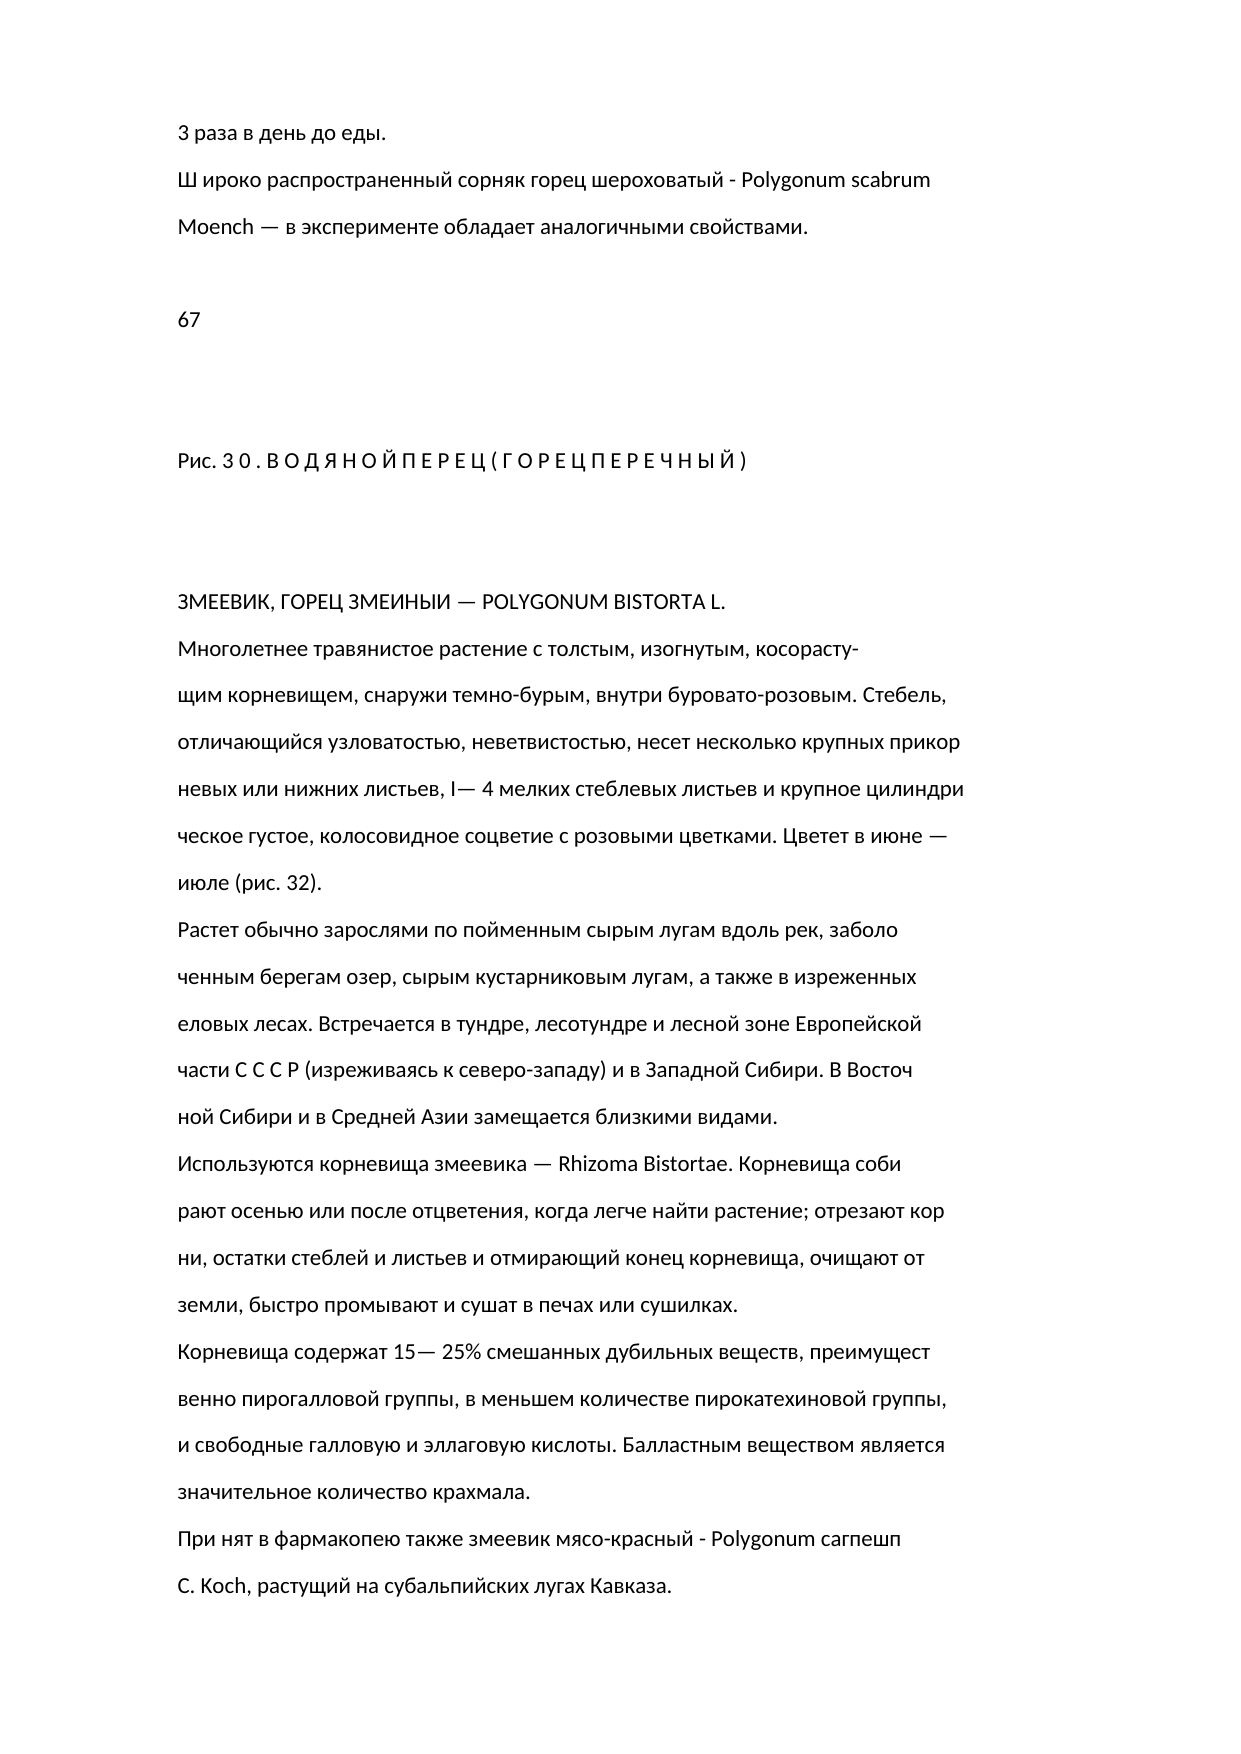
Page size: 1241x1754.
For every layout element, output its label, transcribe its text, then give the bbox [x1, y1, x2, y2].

text Ш ироко распространенный сорняк горец шероховатый - Polygonum scabrum [177, 165, 1152, 193]
text Растет обычно зарослями по пойменным сырым лугам вдоль рек, заболо­ [177, 915, 1152, 943]
text Moench — в эксперименте обладает аналогичными свойствами. [177, 212, 1152, 240]
text Многолетнее травянистое растение с толстым, изогнутым, косорасту- [177, 634, 1152, 662]
text июле (рис. 32). [177, 868, 1152, 896]
text С. Koch, растущий на субальпийских лугах Кавказа. [177, 1571, 1152, 1599]
text значительное количество крахмала. [177, 1477, 1152, 1506]
text Корневища содержат 15— 25% смешанных дубильных веществ, преимущест­ [177, 1337, 1152, 1365]
text Используются корневища змеевика — Rhizoma Bistortae. Корневища соби­ [177, 1149, 1152, 1177]
text земли, быстро промывают и сушат в печах или сушилках. [177, 1290, 1152, 1318]
text щим корневищем, снаружи темно-бурым, внутри буровато-розовым. Стебель, [177, 681, 1152, 709]
text ченным берегам озер, сырым кустарниковым лугам, а также в изреженных [177, 962, 1152, 990]
text ной Сибири и в Средней Азии замещается близкими видами. [177, 1102, 1152, 1131]
text еловых лесах. Встречается в тундре, лесотундре и лесной зоне Европейской [177, 1009, 1152, 1037]
text и свободные галловую и эллаговую кислоты. Балластным веществом является [177, 1431, 1152, 1459]
text При нят в фармакопею также змеевик мясо-красный - Polygonum сагпешп [177, 1524, 1152, 1552]
text ни, остатки стеблей и листьев и отмирающий конец корневища, очищают от [177, 1243, 1152, 1271]
text Рис. 3 0 . В О Д Я Н О Й П Е Р Е Ц ( Г О Р Е Ц П Е Р Е Ч Н Ы Й ) [177, 446, 1152, 474]
text ЗМЕЕВИК, ГОРЕЦ ЗМЕИНЫИ — POLYGONUM BISTORTA L. [177, 587, 1152, 615]
text невых или нижних листьев, I— 4 мелких стеблевых листьев и крупное цилиндри­ [177, 774, 1152, 802]
text 3 раза в день до еды. [177, 118, 1152, 146]
text части С С С Р (изреживаясь к северо-западу) и в Западной Сибири. В Восточ­ [177, 1056, 1152, 1084]
text отличающийся узловатостью, неветвистостью, несет несколько крупных прикор­ [177, 727, 1152, 756]
text ческое густое, колосовидное соцветие с розовыми цветками. Цветет в июне — [177, 821, 1152, 849]
text 67 [177, 306, 1152, 334]
text венно пирогалловой группы, в меньшем количестве пирокатехиновой группы, [177, 1384, 1152, 1412]
text рают осенью или после отцветения, когда легче найти растение; отрезают кор­ [177, 1196, 1152, 1224]
